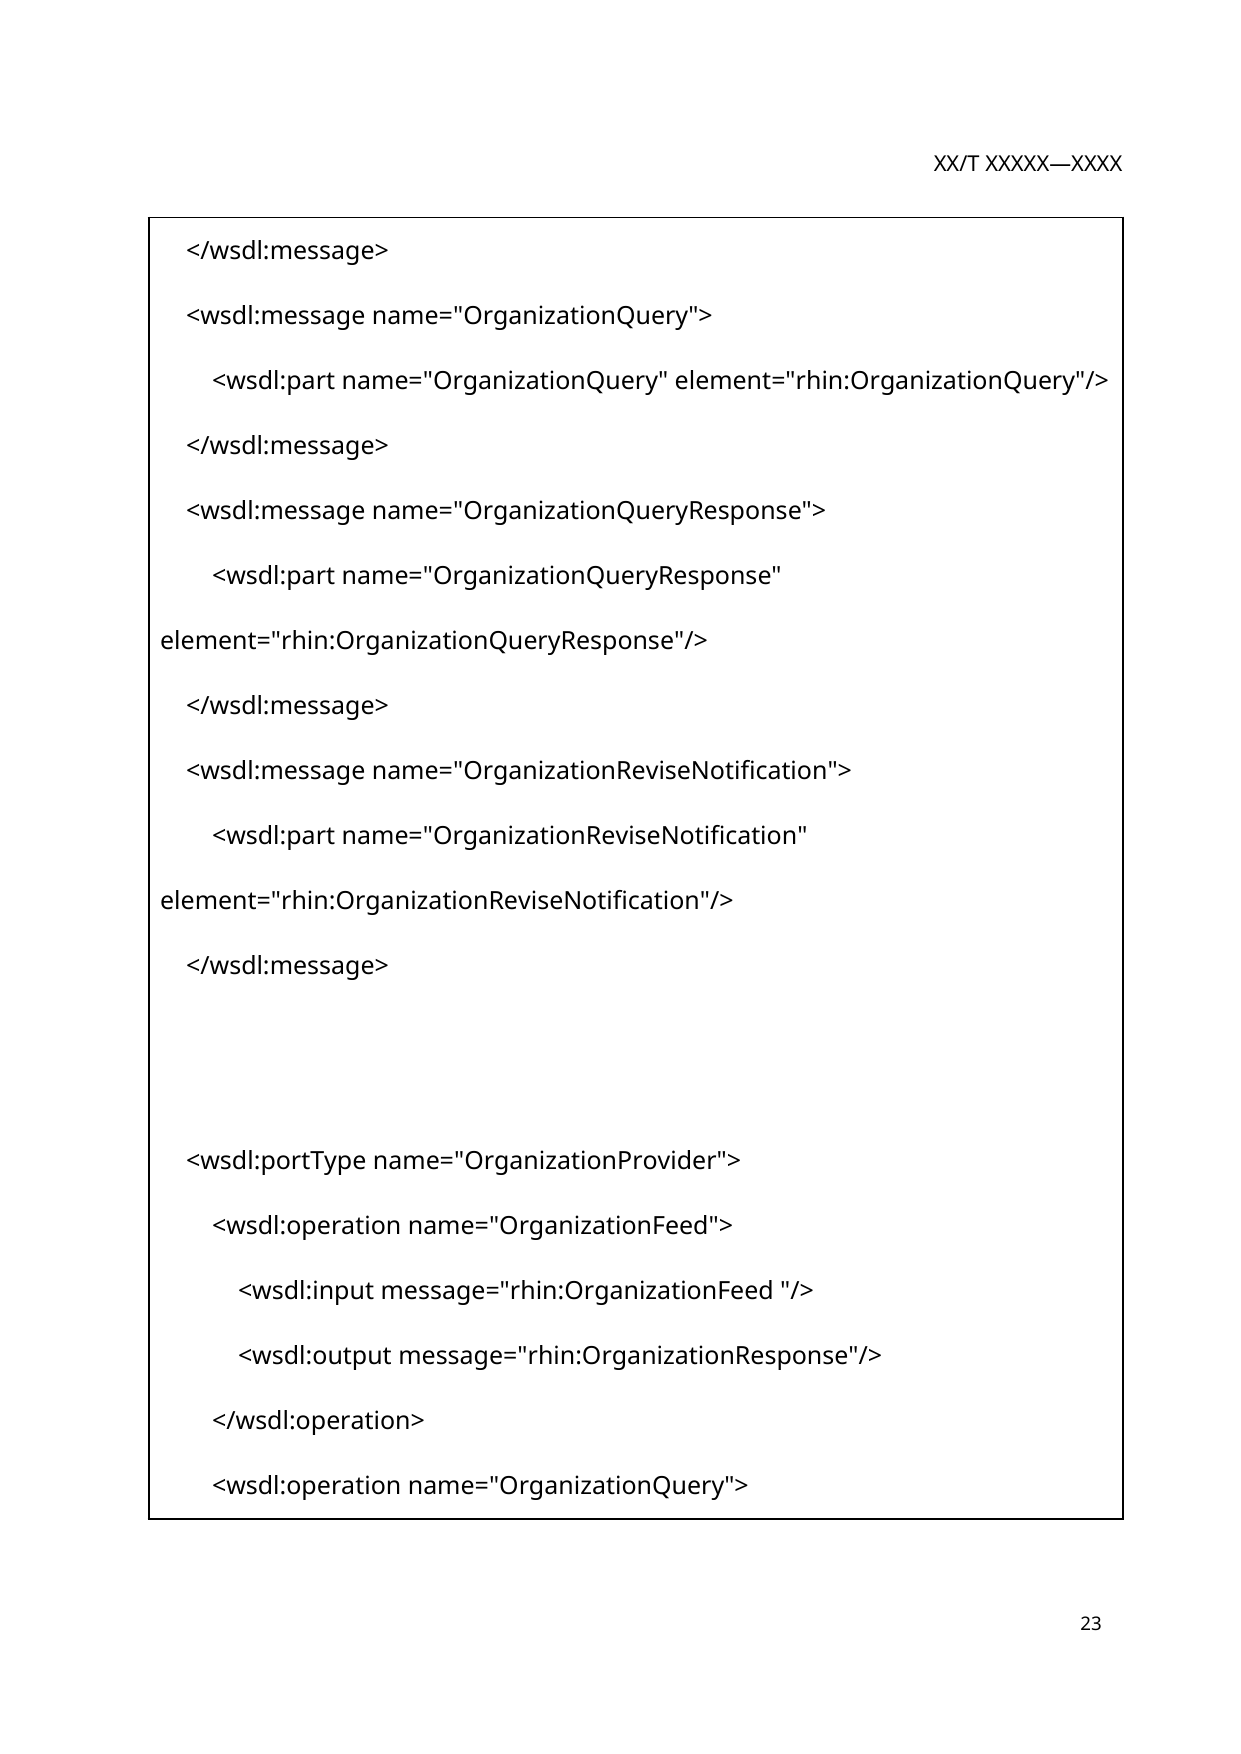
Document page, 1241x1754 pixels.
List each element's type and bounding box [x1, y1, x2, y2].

table_cell [150, 218, 1122, 1518]
